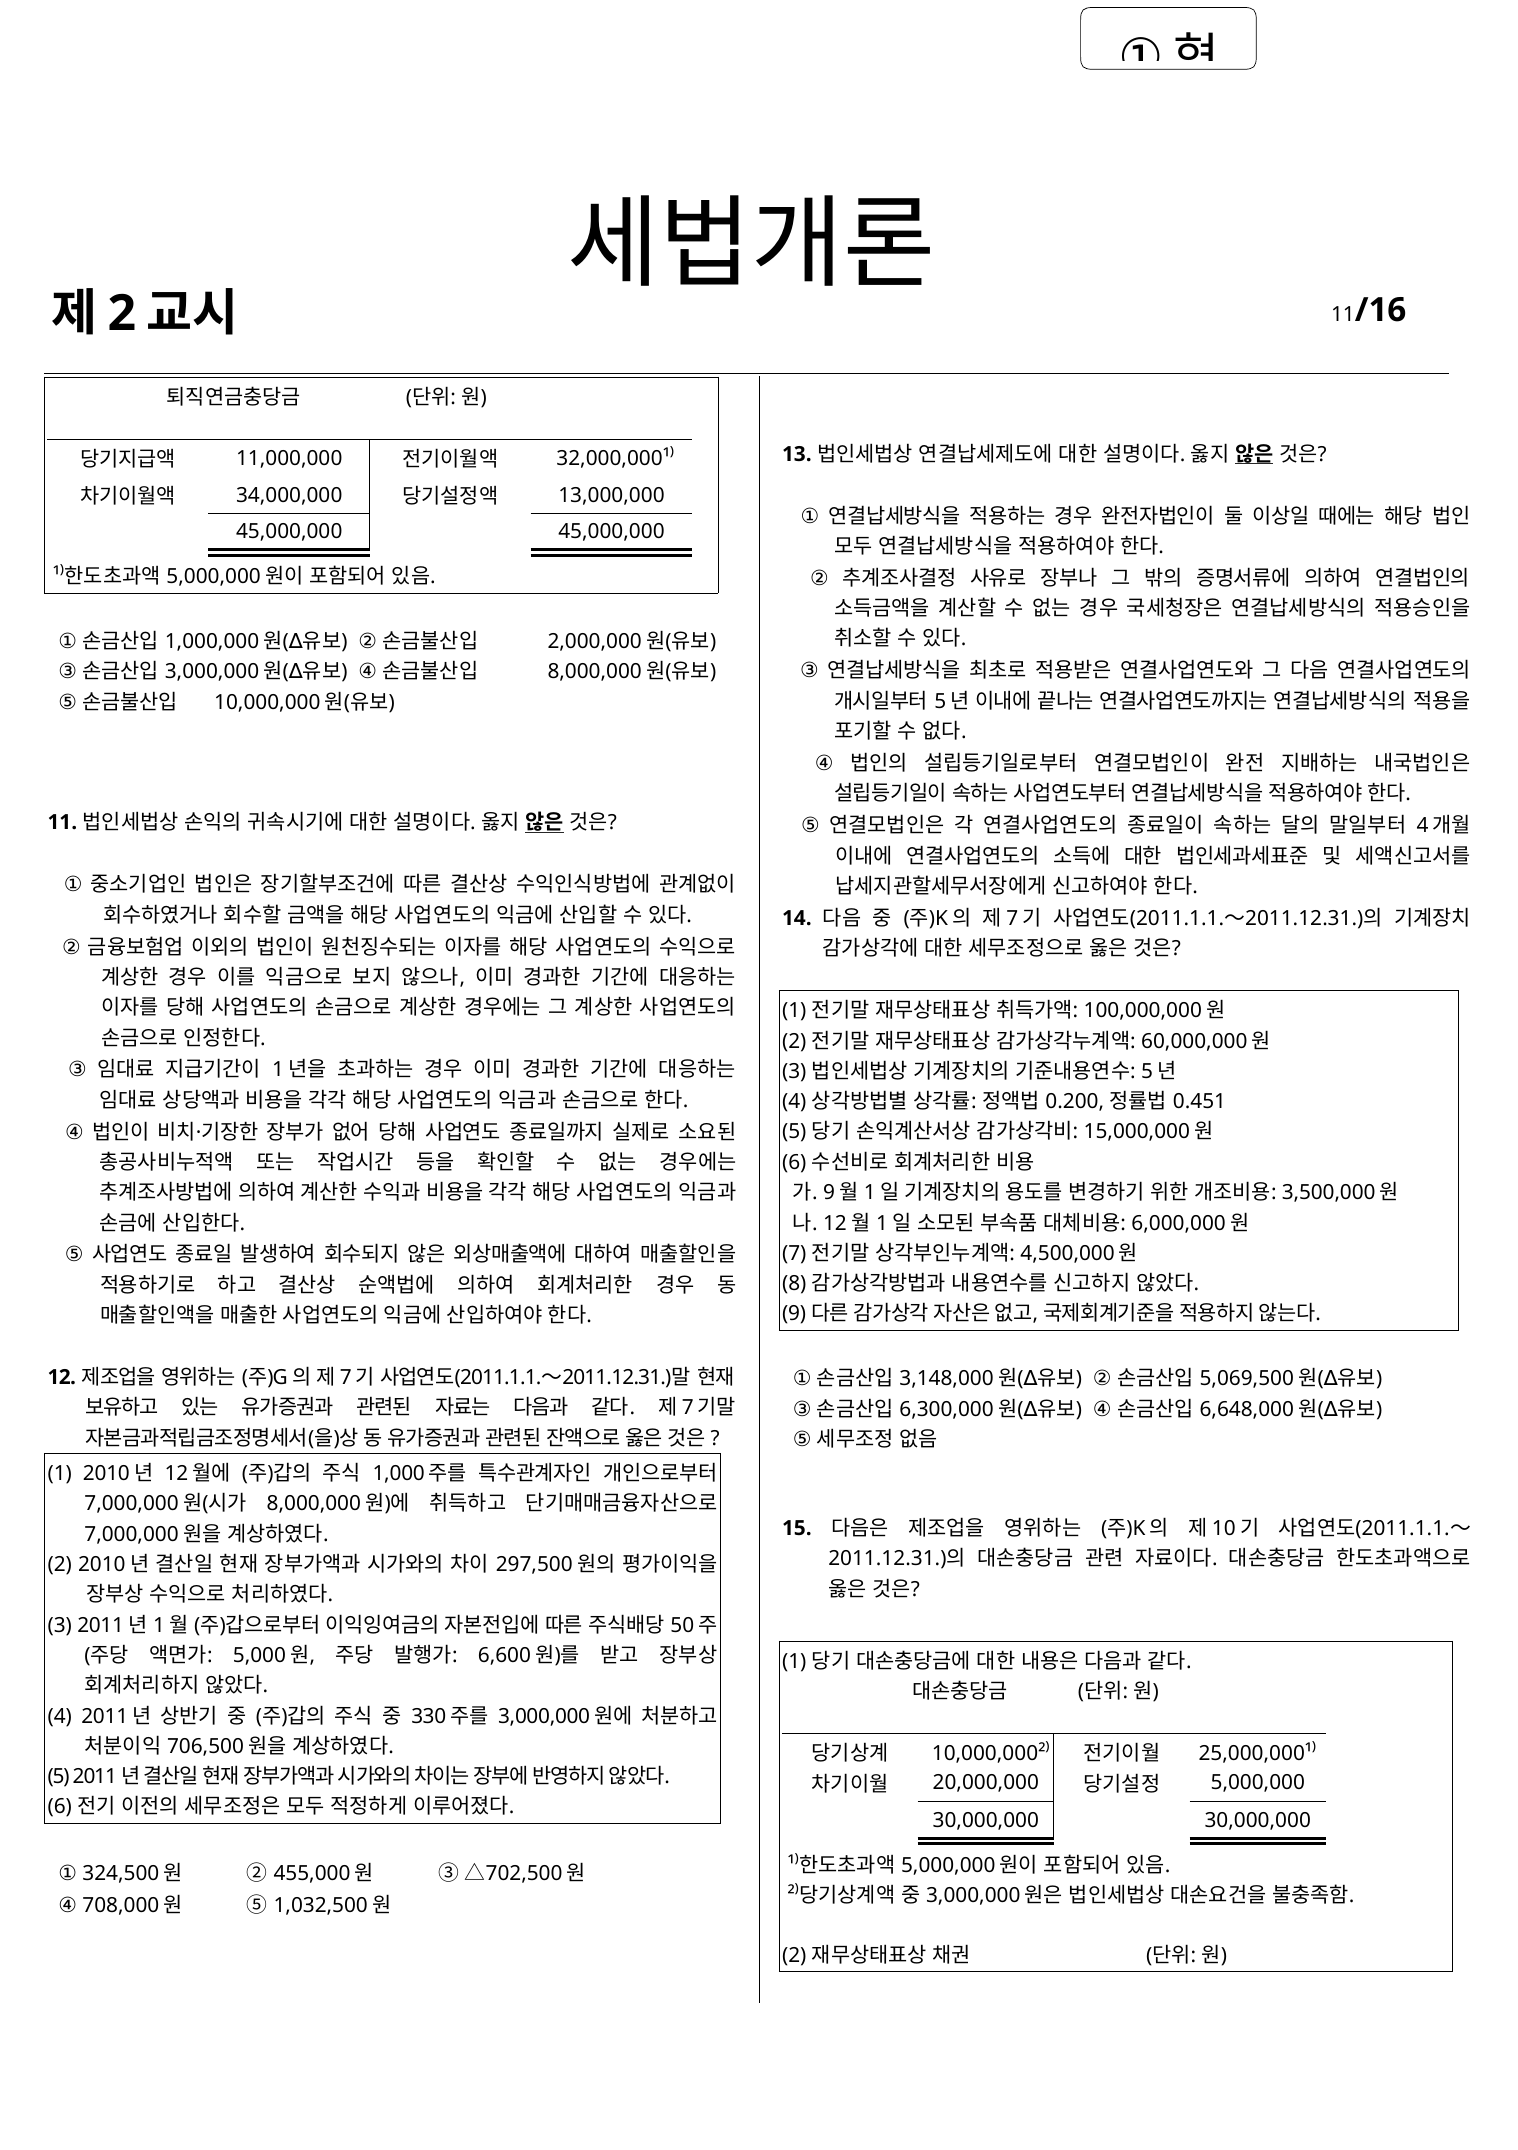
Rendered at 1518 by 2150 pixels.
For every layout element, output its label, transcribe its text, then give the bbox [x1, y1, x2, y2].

text ① 324,500원 ② 455,000원 ③ △702,500원 [47, 1856, 736, 1887]
table_header (1) 전기말 재무상태표상 취득가액: 100,000,000원 (2) 전기말 재무상태표상 감가상각누계액: 60,000,000원 (3) 법인세법상 기계장치의 기준내용연수: 5년 (4) 상각방법별 상각률: 정액법 0.200, 정률법 0.451 (5) 당기 손익계산서상 감가상각비: 15,000,000원 (6) 수선비로 회계처리한 비용 가. 9월 1일 기계장치의 용도를 변경하기 위한 개조비용: 3,500,000원 나. 12월 1일 소모된 부속품 대체비용: 6,000,000원 (7) 전기말 상각부인누계액: 4,500,000원 (8) 감가상각방법과 내용연수를 신고하지 않았다. (9) 다른 감가상각 자산은 없고, 국제회계기준을 적용하지 않는다. [780, 991, 1458, 1330]
text ④ 법인이 비치·기장한 장부가 없어 당해 사업연도 종료일까지 실제로 소요된 총공사비누적액 또는 작업시간 등을 확인할 수 없는 경우에는 추계조사방법에 의하여 계산한 수익과 비용을 각각 해당 사업연도의 익금과 손금에 산입한다. [47, 1115, 736, 1236]
text ⑤ 세무조정 없음 [782, 1422, 1471, 1453]
text 12. 제조업을 영위하는 (주)G의 제7기 사업연도(2011.1.1.～2011.12.31.)말 현재 보유하고 있는 유가증권과 관련된 자료는 다음과 같다. 제7기말 자본금과적립금조정명세서(을)상 동 유가증권과 관련된 잔액으로 옳은 것은 ? [47, 1360, 736, 1451]
text ② 추계조사결정 사유로 장부나 그 밖의 증명서류에 의하여 연결법인의 소득금액을 계산할 수 없는 경우 국세청장은 연결납세방식의 적용승인을 취소할 수 있다. [782, 561, 1471, 652]
text ⑤ 손금불산입 10,000,000원(유보) [47, 685, 736, 715]
text 14. 다음 중 (주)K의 제7기 사업연도(2011.1.1.～2011.12.31.)의 기계장치 감가상각에 대한 세무조정으로 옳은 것은? [782, 901, 1471, 962]
text ① 연결납세방식을 적용하는 경우 완전자법인이 둘 이상일 때에는 해당 법인 모두 연결납세방식을 적용하여야 한다. [782, 499, 1471, 559]
text ③ 임대료 지급기간이 1년을 초과하는 경우 이미 경과한 기간에 대응하는 임대료 상당액과 비용을 각각 해당 사업연도의 익금과 손금으로 한다. [47, 1053, 736, 1113]
text ① 손금산입 1,000,000원(∆유보) ② 손금불산입 2,000,000원(유보) [47, 624, 736, 654]
text ⑤ 연결모법인은 각 연결사업연도의 종료일이 속하는 달의 말일부터 4개월 이내에 연결사업연도의 소득에 대한 법인세과세표준 및 세액신고서를 납세지관할세무서장에게 신고하여야 한다. [782, 808, 1471, 899]
text ④ 법인의 설립등기일로부터 연결모법인이 완전 지배하는 내국법인은 설립등기일이 속하는 사업연도부터 연결납세방식을 적용하여야 한다. [782, 746, 1471, 807]
text ① 중소기업인 법인은 장기할부조건에 따른 결산상 수익인식방법에 관계없이 회수하였거나 회수할 금액을 해당 사업연도의 익금에 산입할 수 있다. [47, 868, 736, 928]
text 13. 법인세법상 연결납세제도에 대한 설명이다. 옳지 않은 것은? [782, 437, 1471, 467]
table_header (1) 2010년 12월에 (주)갑의 주식 1,000주를 특수관계자인 개인으로부터 7,000,000원(시가 8,000,000원)에 취득하고 단기매매금융자산으로 7,000,000원을 계상하였다. (2) 2010년 결산일 현재 장부가액과 시가와의 차이 297,500원의 평가이익을 장부상 수익으로 처리하였다. (3) 2011년 1월 (주)갑으로부터 이익잉여금의 자본전입에 따른 주식배당 50주(주당 액면가: 5,000원, 주당 발행가: 6,600원)를 받고 장부상 회계처리하지 않았다. (4) 2011년 상반기 중 (주)갑의 주식 중 330주를 3,000,000원에 처분하고 처분이익 706,500원을 계상하였다. (5) 2011년 결산일 현재 장부가액과 시가와의 차이는 장부에 반영하지 않았다. (6) 전기 이전의 세무조정은 모두 적정하게 이루어졌다. [45, 1454, 720, 1823]
text ⑤ 사업연도 종료일 발생하여 회수되지 않은 외상매출액에 대하여 매출할인을 적용하기로 하고 결산상 순액법에 의하여 회계처리한 경우 동 매출할인액을 매출한 사업연도의 익금에 산입하여야 한다. [47, 1238, 736, 1328]
text ③ 손금산입 3,000,000원(∆유보) ④ 손금불산입 8,000,000원(유보) [47, 654, 736, 685]
text 15. 다음은 제조업을 영위하는 (주)K의 제10기 사업연도(2011.1.1.～2011.12.31.)의 대손충당금 관련 자료이다. 대손충당금 한도초과액으로 옳은 것은? [782, 1511, 1471, 1602]
text ① 손금산입 3,148,000원(∆유보) ② 손금산입 5,069,500원(∆유보) [782, 1362, 1471, 1392]
text ④ 708,000원 ⑤ 1,032,500원 [47, 1888, 736, 1919]
text ③ 손금산입 6,300,000원(∆유보) ④ 손금산입 6,648,000원(∆유보) [782, 1392, 1471, 1422]
text ③ 연결납세방식을 최초로 적용받은 연결사업연도와 그 다음 연결사업연도의 개시일부터 5년 이내에 끝나는 연결사업연도까지는 연결납세방식의 적용을 포기할 수 없다. [782, 654, 1471, 744]
text 11. 법인세법상 손익의 귀속시기에 대한 설명이다. 옳지 않은 것은? [47, 806, 736, 836]
text ② 금융보험업 이외의 법인이 원천징수되는 이자를 해당 사업연도의 수익으로 계상한 경우 이를 익금으로 보지 않으나, 이미 경과한 기간에 대응하는 이자를 당해 사업연도의 손금으로 계상한 경우에는 그 계상한 사업연도의 손금으로 인정한다. [47, 930, 736, 1051]
